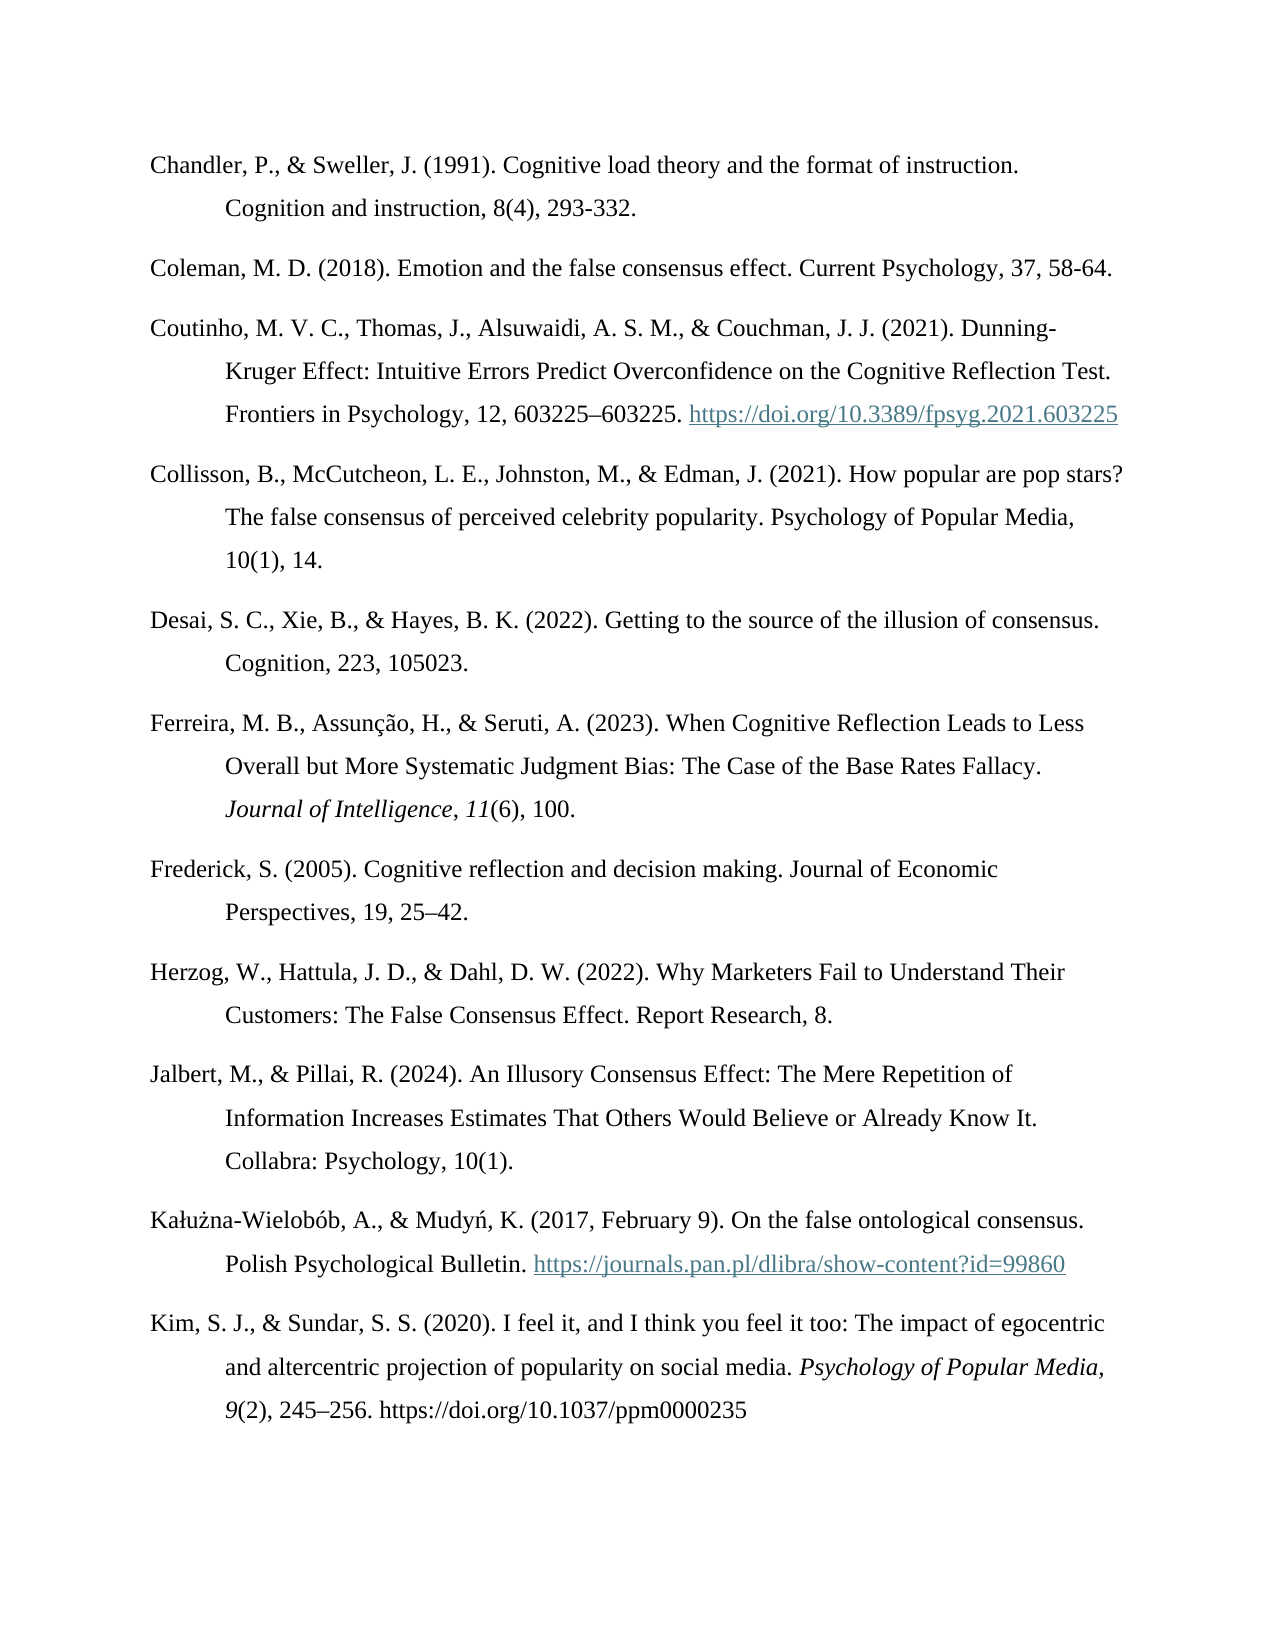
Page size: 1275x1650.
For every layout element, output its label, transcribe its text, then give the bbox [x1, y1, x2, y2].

text Kałużna-Wielobób, A., & Mudyń, K. (2017, February 9). On the false ontological consensus. Polish Psychological Bulletin. https://journals.pan.pl/dlibra/show-content?id=99860 [150, 1206, 1125, 1277]
text Kim, S. J., & Sundar, S. S. (2020). I feel it, and I think you feel it too: The impact of egocentric and altercentric projection of popularity on social media. Psychology of Popular Media, 9(2), 245–256. https://doi.org/10.1037/ppm0000235 [150, 1308, 1125, 1423]
text Desai, S. C., Xie, B., & Hayes, B. K. (2022). Getting to the source of the illusion of consensus. Cognition, 223, 105023. [150, 605, 1125, 677]
text Jalbert, M., & Pillai, R. (2024). An Illusory Consensus Effect: The Mere Repetition of Information Increases Estimates That Others Would Believe or Already Know It. Collabra: Psychology, 10(1). [150, 1059, 1125, 1174]
text Collisson, B., McCutcheon, L. E., Johnston, M., & Edman, J. (2021). How popular are pop stars? The false consensus of perceived celebrity popularity. Psychology of Popular Media, 10(1), 14. [150, 459, 1125, 574]
text Chandler, P., & Sweller, J. (1991). Cognitive load theory and the format of instruction. Cognition and instruction, 8(4), 293-332. [150, 150, 1125, 222]
text Coleman, M. D. (2018). Emotion and the false consensus effect. Current Psychology, 37, 58-64. [150, 253, 1125, 282]
text Herzog, W., Hattula, J. D., & Dahl, D. W. (2022). Why Marketers Fail to Understand Their Customers: The False Consensus Effect. Report Research, 8. [150, 957, 1125, 1028]
text Ferreira, M. B., Assunção, H., & Seruti, A. (2023). When Cognitive Reflection Leads to Less Overall but More Systematic Judgment Bias: The Case of the Base Rates Fallacy. Journal of Intelligence, 11(6), 100. [150, 708, 1125, 823]
text Coutinho, M. V. C., Thomas, J., Alsuwaidi, A. S. M., & Couchman, J. J. (2021). Dunning-Kruger Effect: Intuitive Errors Predict Overconfidence on the Cognitive Reflection Test. Frontiers in Psychology, 12, 603225–603225. https://doi.org/10.3389/fpsyg.2021.603225 [150, 313, 1125, 428]
text Frederick, S. (2005). Cognitive reflection and decision making. Journal of Economic Perspectives, 19, 25–42. [150, 854, 1125, 926]
